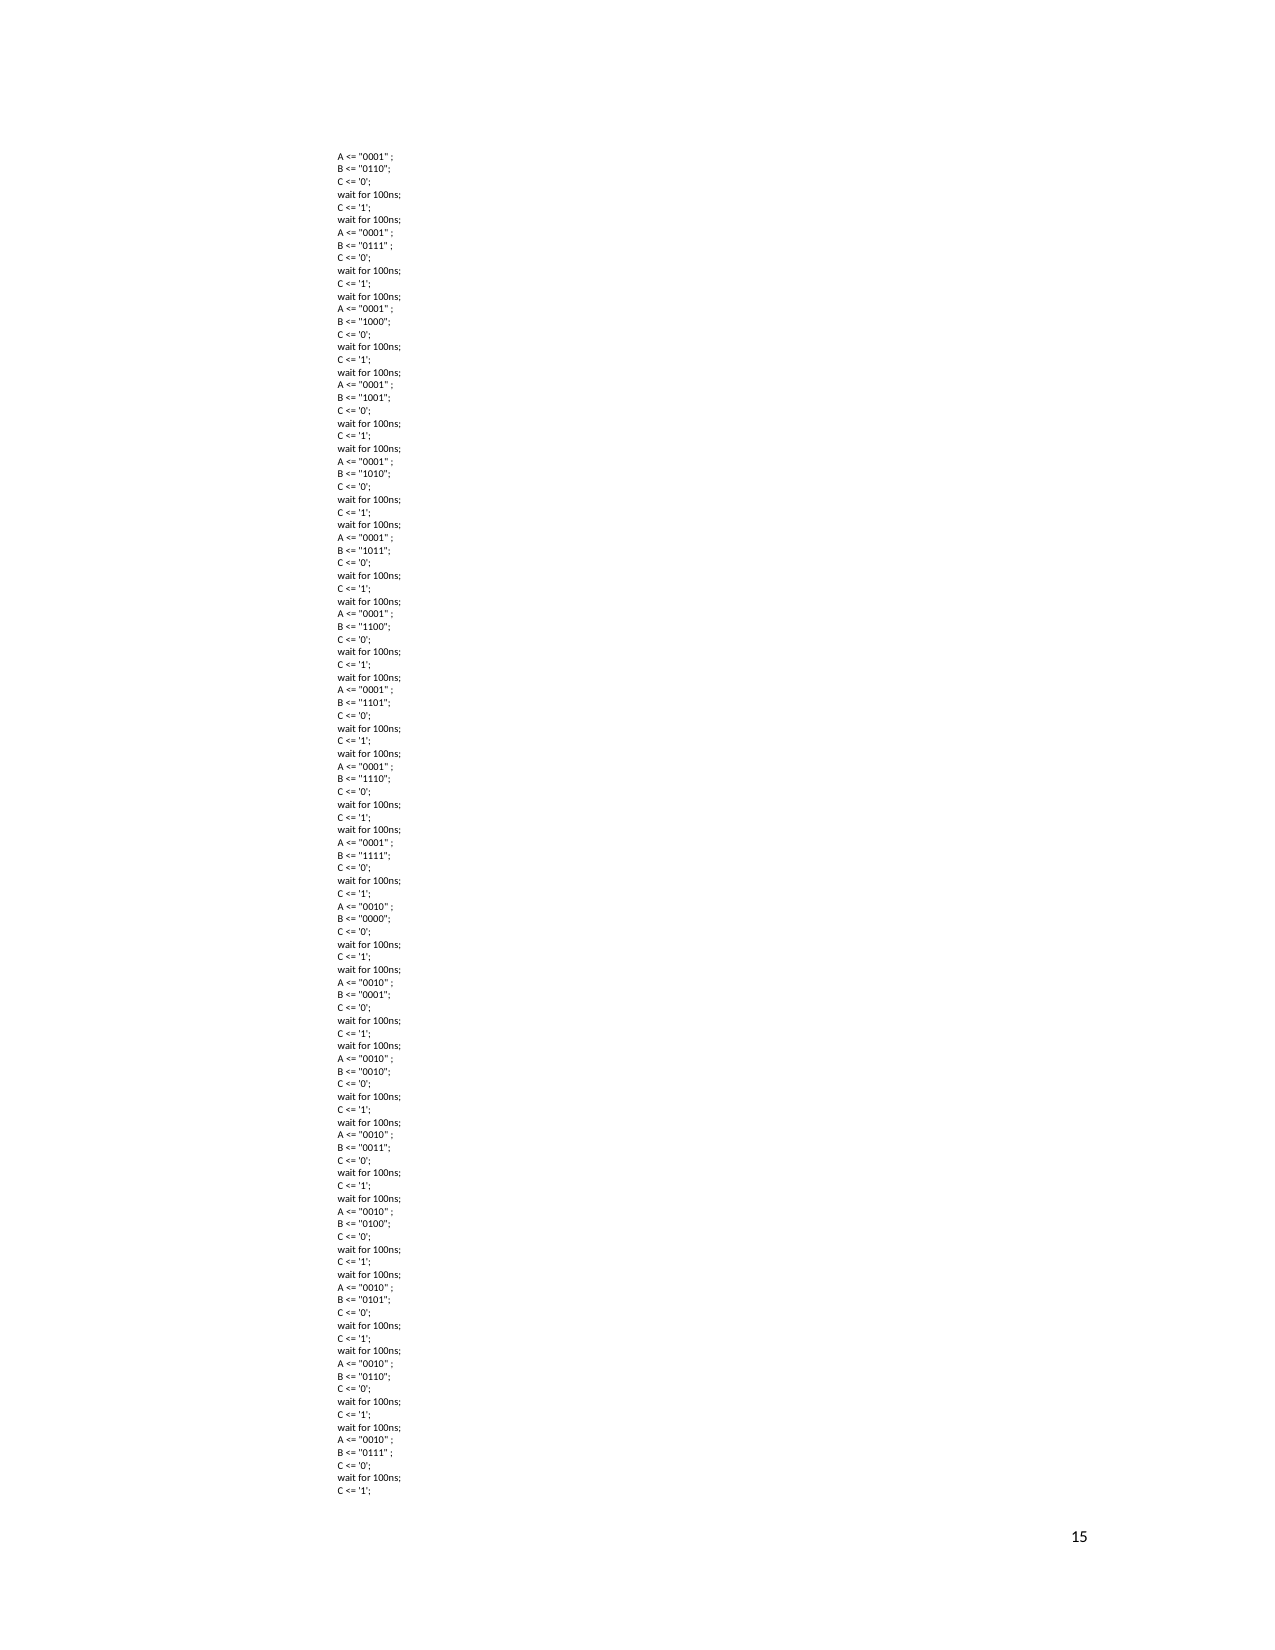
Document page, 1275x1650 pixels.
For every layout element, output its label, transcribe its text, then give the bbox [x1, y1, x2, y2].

text wait for 100ns; [187, 1192, 1087, 1205]
text C <= '0'; [187, 1230, 1087, 1243]
text A <= "0001" ; [187, 531, 1087, 544]
text C <= '1'; [187, 582, 1087, 595]
text A <= "0010" ; [187, 1357, 1087, 1370]
text B <= "0110"; [187, 1370, 1087, 1383]
text C <= '0'; [187, 633, 1087, 646]
text wait for 100ns; [187, 798, 1087, 811]
text wait for 100ns; [187, 747, 1087, 760]
text B <= "0111" ; [187, 239, 1087, 252]
text wait for 100ns; [187, 493, 1087, 506]
text C <= '0'; [187, 480, 1087, 493]
text wait for 100ns; [187, 1014, 1087, 1027]
text B <= "1011"; [187, 544, 1087, 557]
text A <= "0010" ; [187, 1281, 1087, 1294]
text C <= '1'; [187, 1408, 1087, 1421]
text B <= "0010"; [187, 1065, 1087, 1078]
text B <= "0100"; [187, 1217, 1087, 1230]
text B <= "0000"; [187, 912, 1087, 925]
text wait for 100ns; [187, 1268, 1087, 1281]
text wait for 100ns; [187, 264, 1087, 277]
text C <= '1'; [187, 887, 1087, 900]
text wait for 100ns; [187, 671, 1087, 684]
text A <= "0001" ; [187, 302, 1087, 315]
text C <= '0'; [187, 175, 1087, 188]
text A <= "0010" ; [187, 1433, 1087, 1446]
text A <= "0010" ; [187, 1128, 1087, 1141]
text wait for 100ns; [187, 874, 1087, 887]
text B <= "0011"; [187, 1141, 1087, 1154]
text wait for 100ns; [187, 442, 1087, 455]
text wait for 100ns; [187, 963, 1087, 976]
text C <= '1'; [187, 1484, 1087, 1497]
text A <= "0001" ; [187, 226, 1087, 239]
text C <= '1'; [187, 1103, 1087, 1116]
text C <= '1'; [187, 658, 1087, 671]
text C <= '0'; [187, 925, 1087, 938]
text wait for 100ns; [187, 188, 1087, 201]
text C <= '1'; [187, 734, 1087, 747]
text wait for 100ns; [187, 823, 1087, 836]
text A <= "0001" ; [187, 607, 1087, 620]
text wait for 100ns; [187, 1039, 1087, 1052]
text C <= '0'; [187, 1306, 1087, 1319]
text A <= "0010" ; [187, 1052, 1087, 1065]
text wait for 100ns; [187, 1243, 1087, 1256]
text C <= '0'; [187, 785, 1087, 798]
text wait for 100ns; [187, 569, 1087, 582]
text wait for 100ns; [187, 518, 1087, 531]
text B <= "0111" ; [187, 1446, 1087, 1459]
text C <= '1'; [187, 1179, 1087, 1192]
text C <= '0'; [187, 1001, 1087, 1014]
text wait for 100ns; [187, 1090, 1087, 1103]
text B <= "1101"; [187, 696, 1087, 709]
text B <= "1000"; [187, 315, 1087, 328]
text B <= "1100"; [187, 620, 1087, 633]
text B <= "1111"; [187, 849, 1087, 862]
text C <= '1'; [187, 277, 1087, 290]
text wait for 100ns; [187, 1344, 1087, 1357]
text A <= "0001" ; [187, 455, 1087, 468]
text C <= '0'; [187, 404, 1087, 417]
text A <= "0001" ; [187, 760, 1087, 773]
text wait for 100ns; [187, 1395, 1087, 1408]
text C <= '0'; [187, 1459, 1087, 1472]
text wait for 100ns; [187, 1319, 1087, 1332]
text C <= '0'; [187, 1154, 1087, 1167]
text C <= '1'; [187, 353, 1087, 366]
text wait for 100ns; [187, 938, 1087, 951]
text A <= "0001" ; [187, 150, 1087, 163]
text B <= "1001"; [187, 391, 1087, 404]
text C <= '0'; [187, 328, 1087, 341]
text A <= "0010" ; [187, 976, 1087, 989]
text C <= '0'; [187, 709, 1087, 722]
text A <= "0001" ; [187, 836, 1087, 849]
text C <= '1'; [187, 429, 1087, 442]
text wait for 100ns; [187, 366, 1087, 379]
text wait for 100ns; [187, 213, 1087, 226]
